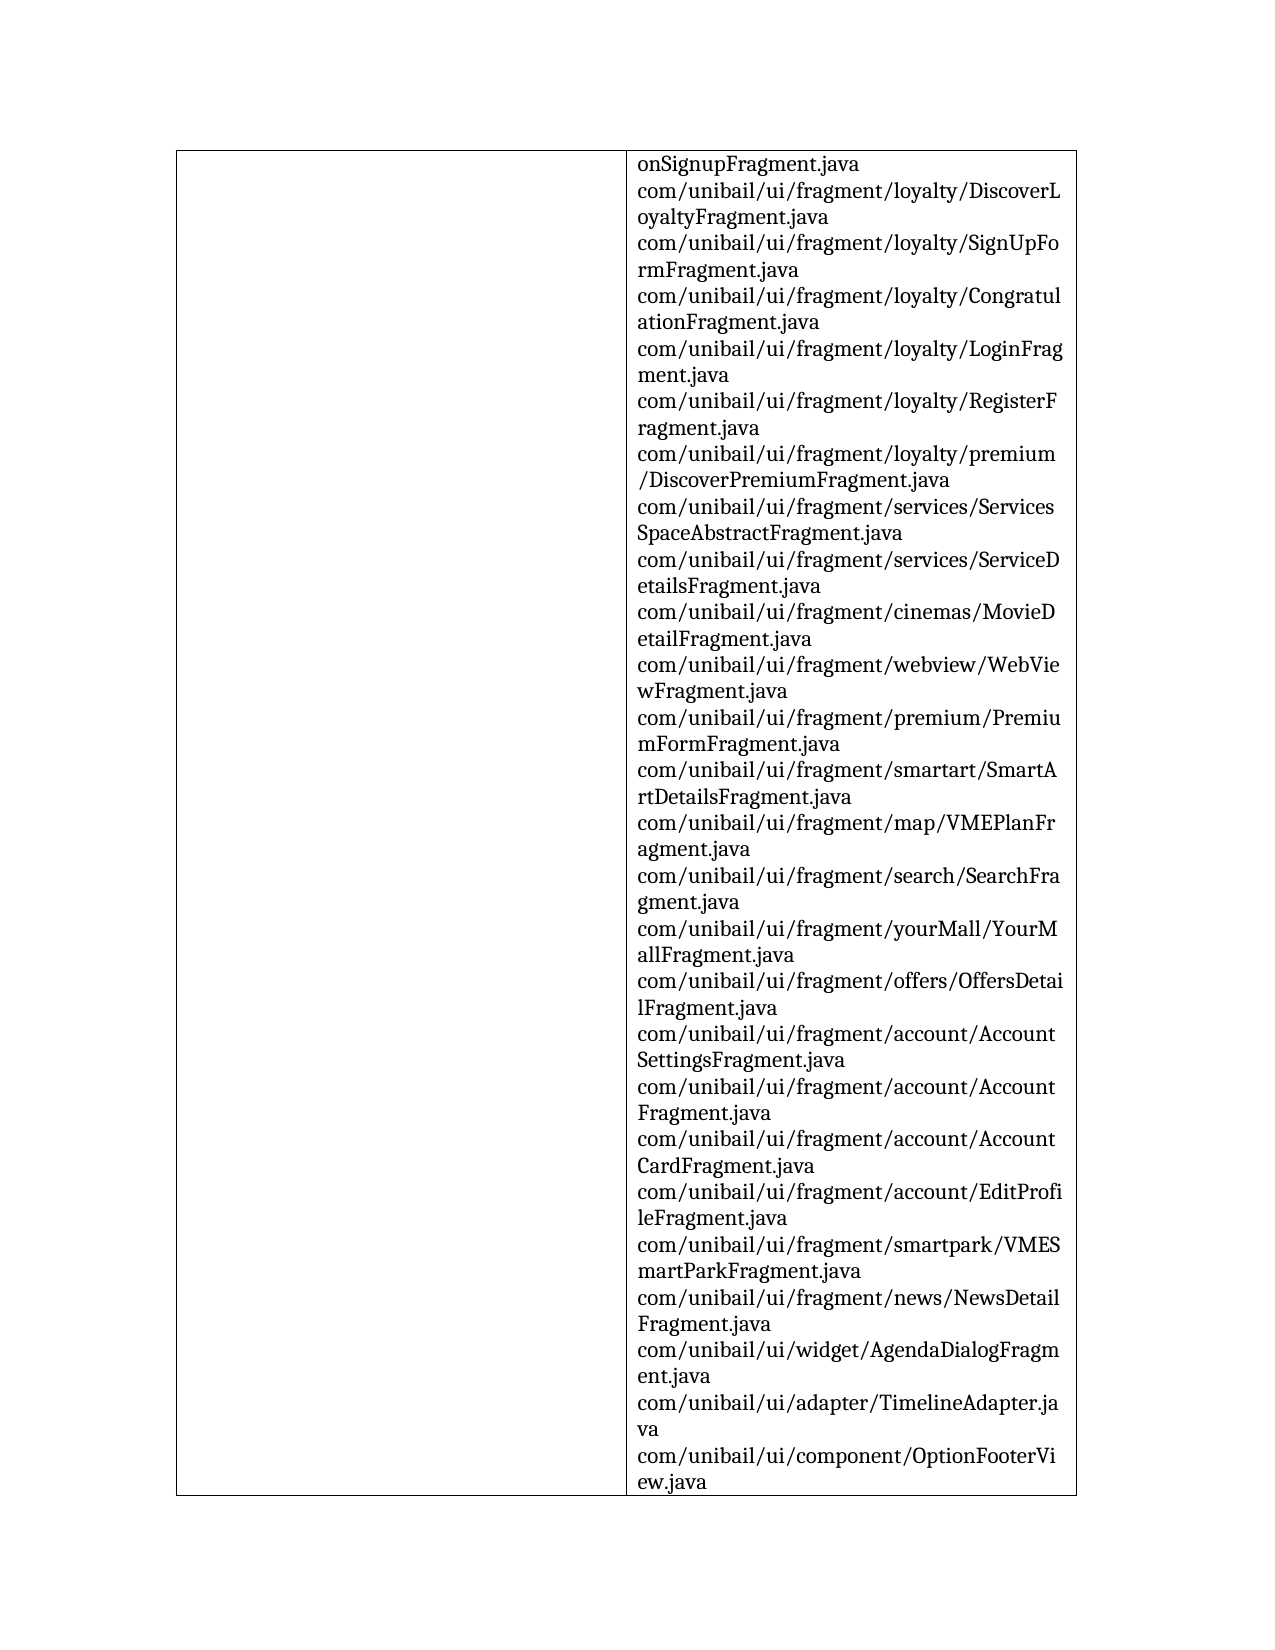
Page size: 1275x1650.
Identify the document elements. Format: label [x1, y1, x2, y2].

table_cell [627, 151, 1076, 1495]
table_cell [177, 151, 626, 1495]
